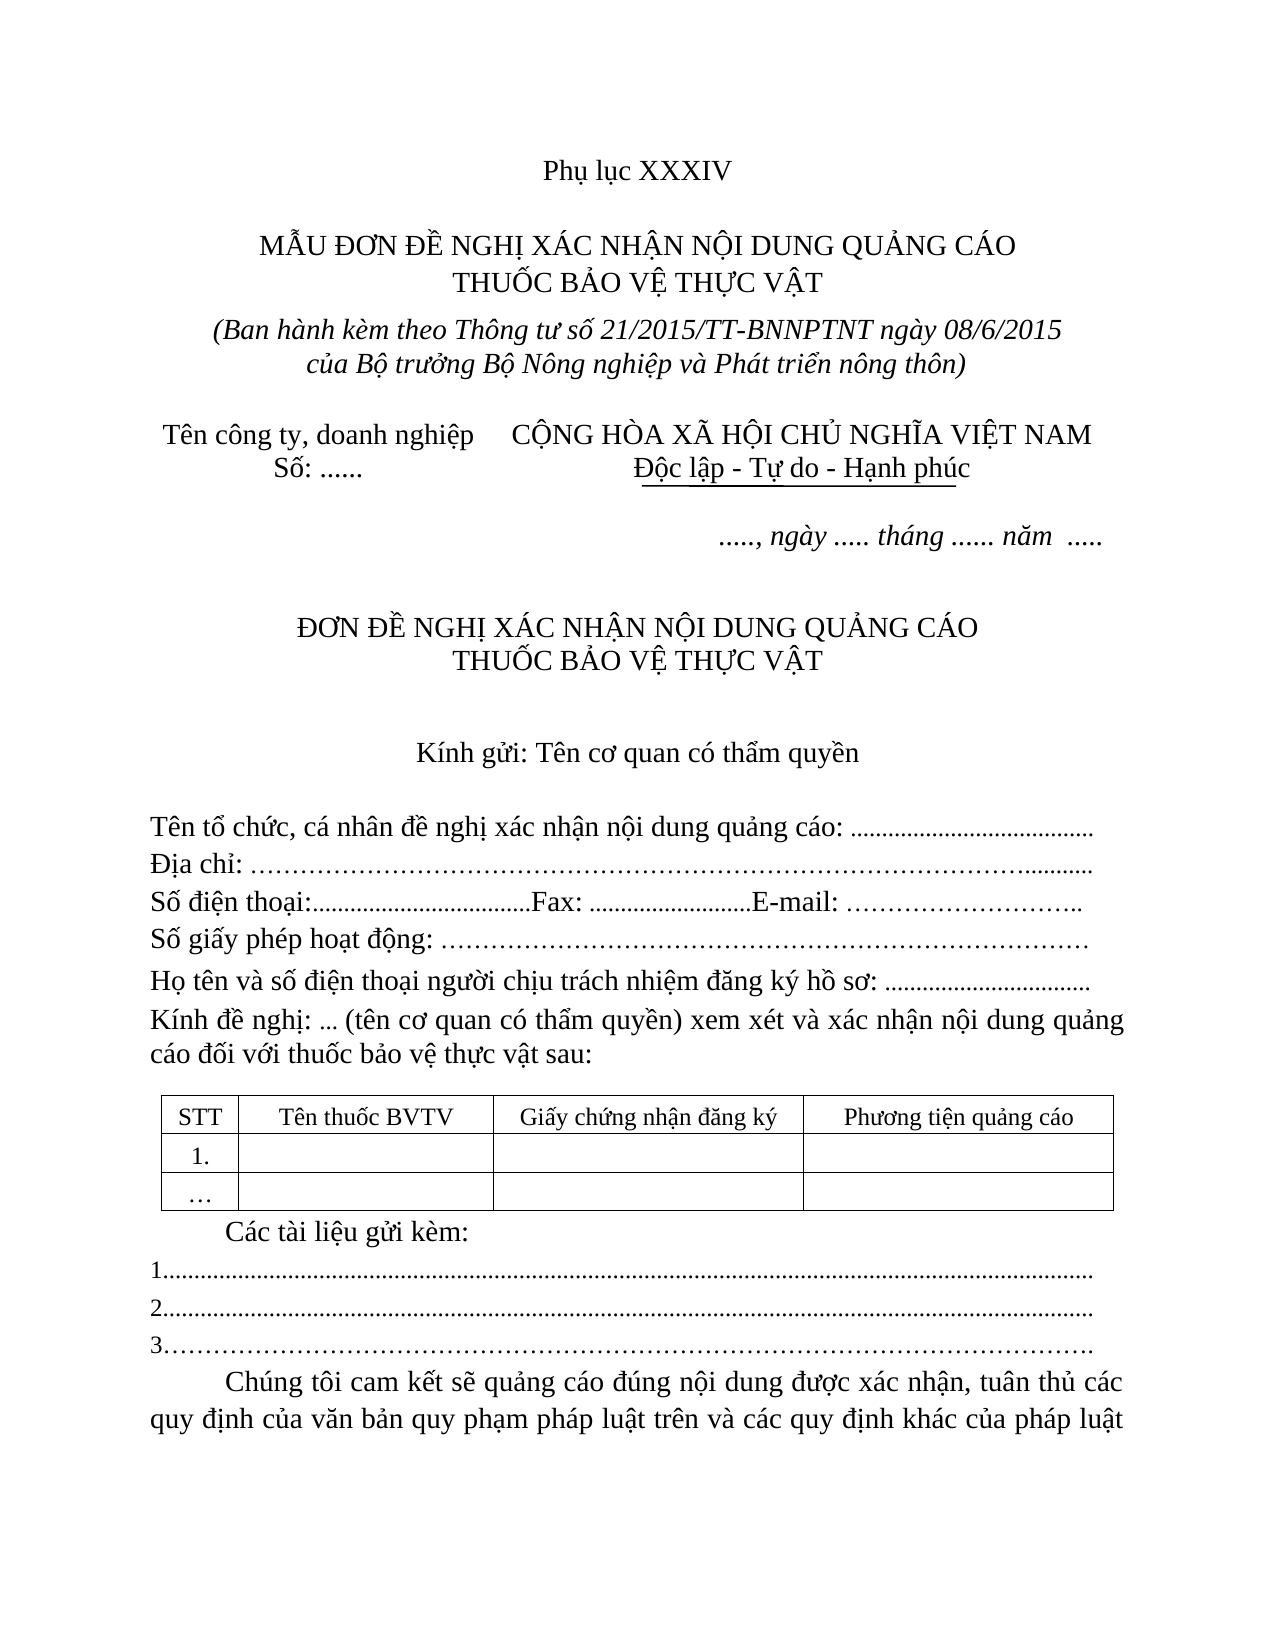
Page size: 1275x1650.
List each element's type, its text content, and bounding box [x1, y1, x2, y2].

text Địa chỉ: …………………………………………………………………………………........... [150, 844, 1125, 881]
table_header Giấy chứng nhận đăng ký [494, 1096, 803, 1133]
text 3…………………………………………………………………………………………………. [150, 1324, 1125, 1361]
text 2..................................................................................................................................................... [150, 1286, 1125, 1324]
text ĐƠN ĐỀ NGHỊ XÁC NHẬN NỘI DUNG QUẢNG CÁO THUỐC BẢO VỆ THỰC VẬT [150, 610, 1125, 677]
text THUỐC BẢO VỆ THỰC VẬT [150, 262, 1125, 300]
table_cell [804, 1173, 1113, 1210]
table_header Tên thuốc BVTV [239, 1096, 493, 1133]
text Kính gửi: Tên cơ quan có thẩm quyền [150, 735, 1125, 769]
table_cell [494, 1173, 803, 1210]
table_cell 1. [162, 1134, 238, 1172]
table_cell [494, 1134, 803, 1172]
text Phụ lục XXXIV [150, 150, 1125, 187]
text Họ tên và số điện thoại người chịu trách nhiệm đăng ký hồ sơ: ................................. [150, 963, 1125, 996]
table_header Tên công ty, doanh nghiệp Số: ...... [150, 417, 486, 551]
text của Bộ trưởng Bộ Nông nghiệp và Phát triển nông thôn) [150, 346, 1125, 379]
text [150, 1361, 1125, 1436]
text Các tài liệu gửi kèm: [150, 1211, 1125, 1249]
table_cell [239, 1173, 493, 1210]
table_cell [804, 1134, 1113, 1172]
table_header CỘNG HÒA XÃ HỘI CHỦ NGHĨA VIỆT NAM Độc lập - Tự do - Hạnh phúc ....., ngày ..... tháng ...... năm ..... [486, 417, 1117, 551]
table_cell … [162, 1173, 238, 1210]
table_header Phương tiện quảng cáo [804, 1096, 1113, 1133]
text Số điện thoại:...................................Fax: ..........................E-mail: ……………………….. [150, 881, 1125, 919]
text Tên tổ chức, cá nhân đề nghị xác nhận nội dung quảng cáo: ....................................... [150, 806, 1125, 844]
text MẪU ĐƠN ĐỀ NGHỊ XÁC NHẬN NỘI DUNG QUẢNG CÁO [150, 225, 1125, 262]
table_cell [239, 1134, 493, 1172]
table_header STT [162, 1096, 238, 1133]
text Số giấy phép hoạt động: …………………………………………………………………… [150, 919, 1125, 956]
text (Ban hành kèm theo Thông tư số 21/2015/TT-BNNPTNT ngày 08/6/2015 [150, 312, 1125, 346]
text 1..................................................................................................................................................... [150, 1249, 1125, 1286]
text Kính đề nghị: ... (tên cơ quan có thẩm quyền) xem xét và xác nhận nội dung quảng cáo đối với thuốc bảo vệ thực vật sau: [150, 1002, 1125, 1069]
